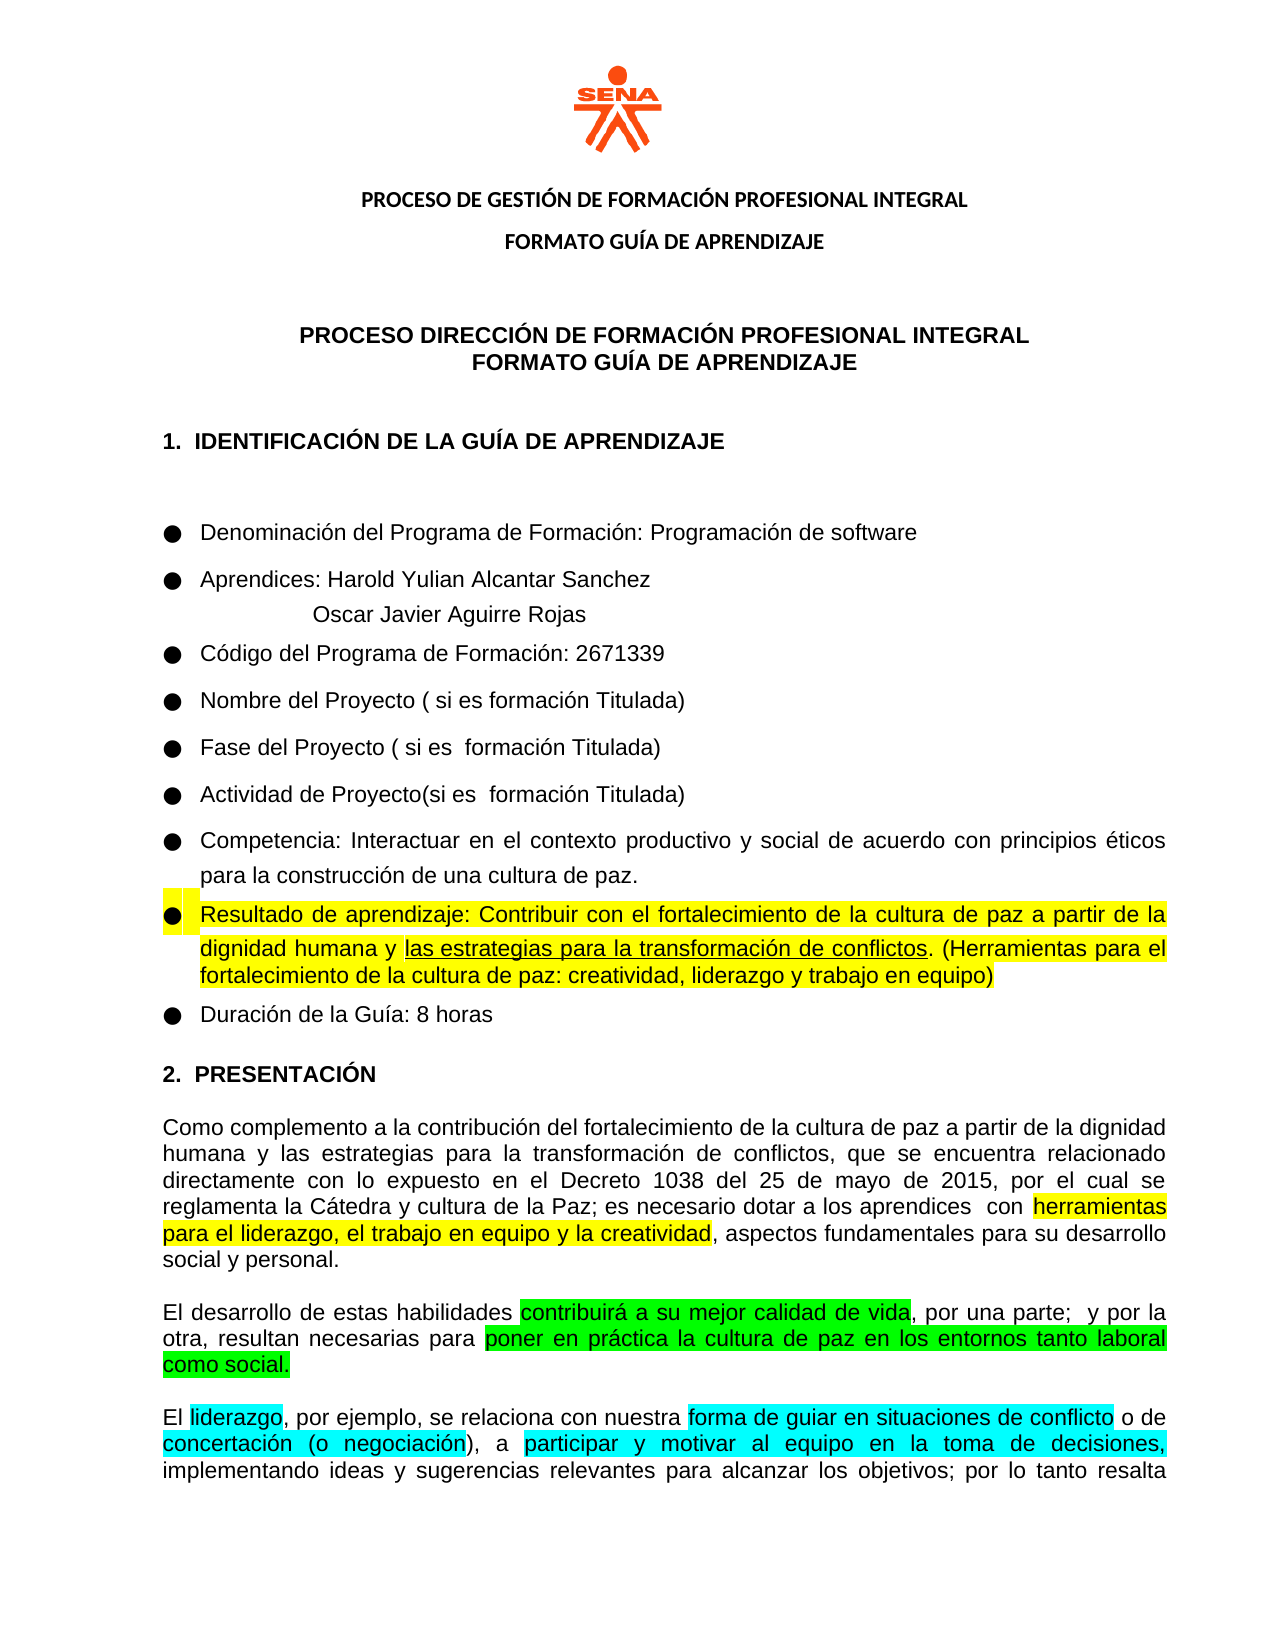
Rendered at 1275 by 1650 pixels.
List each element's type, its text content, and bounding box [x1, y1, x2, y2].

picture [564, 62, 668, 157]
list Fase del Proyecto ( si es formación Titulada) [162, 721, 1167, 768]
list Código del Programa de Formación: 2671339 [162, 627, 1167, 674]
text 2. PRESENTACIÓN [162, 1061, 1167, 1088]
text PROCESO DE GESTIÓN DE FORMACIÓN PROFESIONAL INTEGRAL [162, 185, 1167, 213]
list Denominación del Programa de Formación: Programación de software [162, 507, 1167, 554]
list Resultado de aprendizaje: Contribuir con el fortalecimiento de la cultura de paz a partir de la dignidad humana y las estrategias para la transformación de conflictos. (Herramientas para el fortalecimiento de la cultura de paz: creatividad, liderazgo y trabajo en equipo) [162, 888, 1167, 988]
text 1. IDENTIFICACIÓN DE LA GUÍA DE APRENDIZAJE [162, 428, 1167, 454]
text Como complemento a la contribución del fortalecimiento de la cultura de paz a partir de la dignidad humana y las estrategias para la transformación de conflictos, que se encuentra relacionado directamente con lo expuesto en el Decreto 1038 del 25 de mayo de 2015, por el cual se reglamenta la Cátedra y cultura de la Paz; es necesario dotar a los aprendices con herramientas para el liderazgo, el trabajo en equipo y la creatividad, aspectos fundamentales para su desarrollo social y personal. [162, 1114, 1167, 1272]
text FORMATO GUÍA DE APRENDIZAJE [162, 227, 1167, 255]
list Actividad de Proyecto(si es formación Titulada) [162, 768, 1167, 815]
text El desarrollo de estas habilidades contribuirá a su mejor calidad de vida, por una parte; y por la otra, resultan necesarias para poner en práctica la cultura de paz en los entornos tanto laboral como social. [162, 1298, 1167, 1378]
list Nombre del Proyecto ( si es formación Titulada) [162, 674, 1167, 721]
list Competencia: Interactuar en el contexto productivo y social de acuerdo con principios éticos para la construcción de una cultura de paz. [162, 815, 1167, 888]
list Duración de la Guía: 8 horas [162, 988, 1167, 1035]
text PROCESO DIRECCIÓN DE FORMACIÓN PROFESIONAL INTEGRAL [162, 322, 1167, 349]
list Aprendices: Harold Yulian Alcantar Sanchez [162, 554, 1167, 601]
text Oscar Javier Aguirre Rojas [312, 601, 1167, 627]
text FORMATO GUÍA DE APRENDIZAJE [162, 349, 1167, 375]
